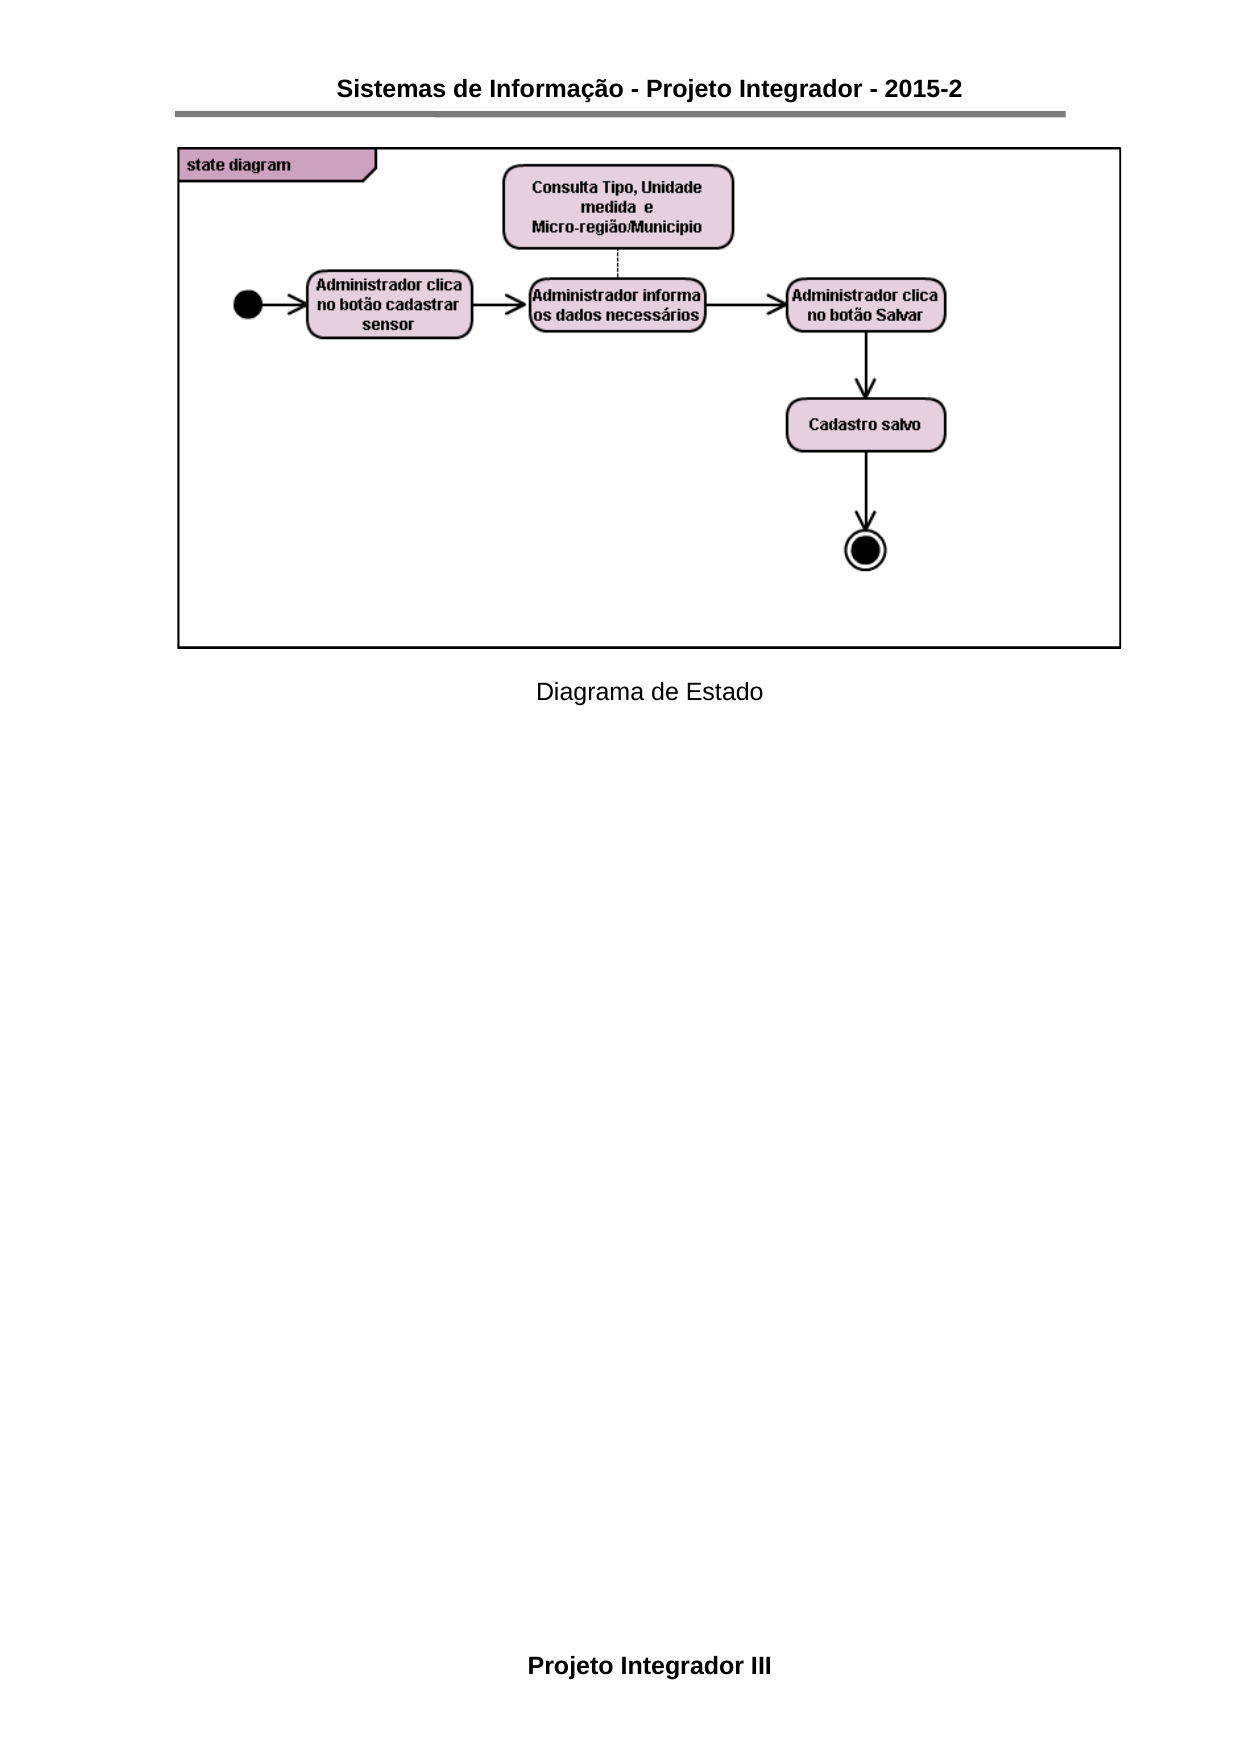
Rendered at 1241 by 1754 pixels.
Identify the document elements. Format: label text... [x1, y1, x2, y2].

text Diagrama de Estado [177, 677, 1122, 706]
picture [177, 147, 1122, 649]
